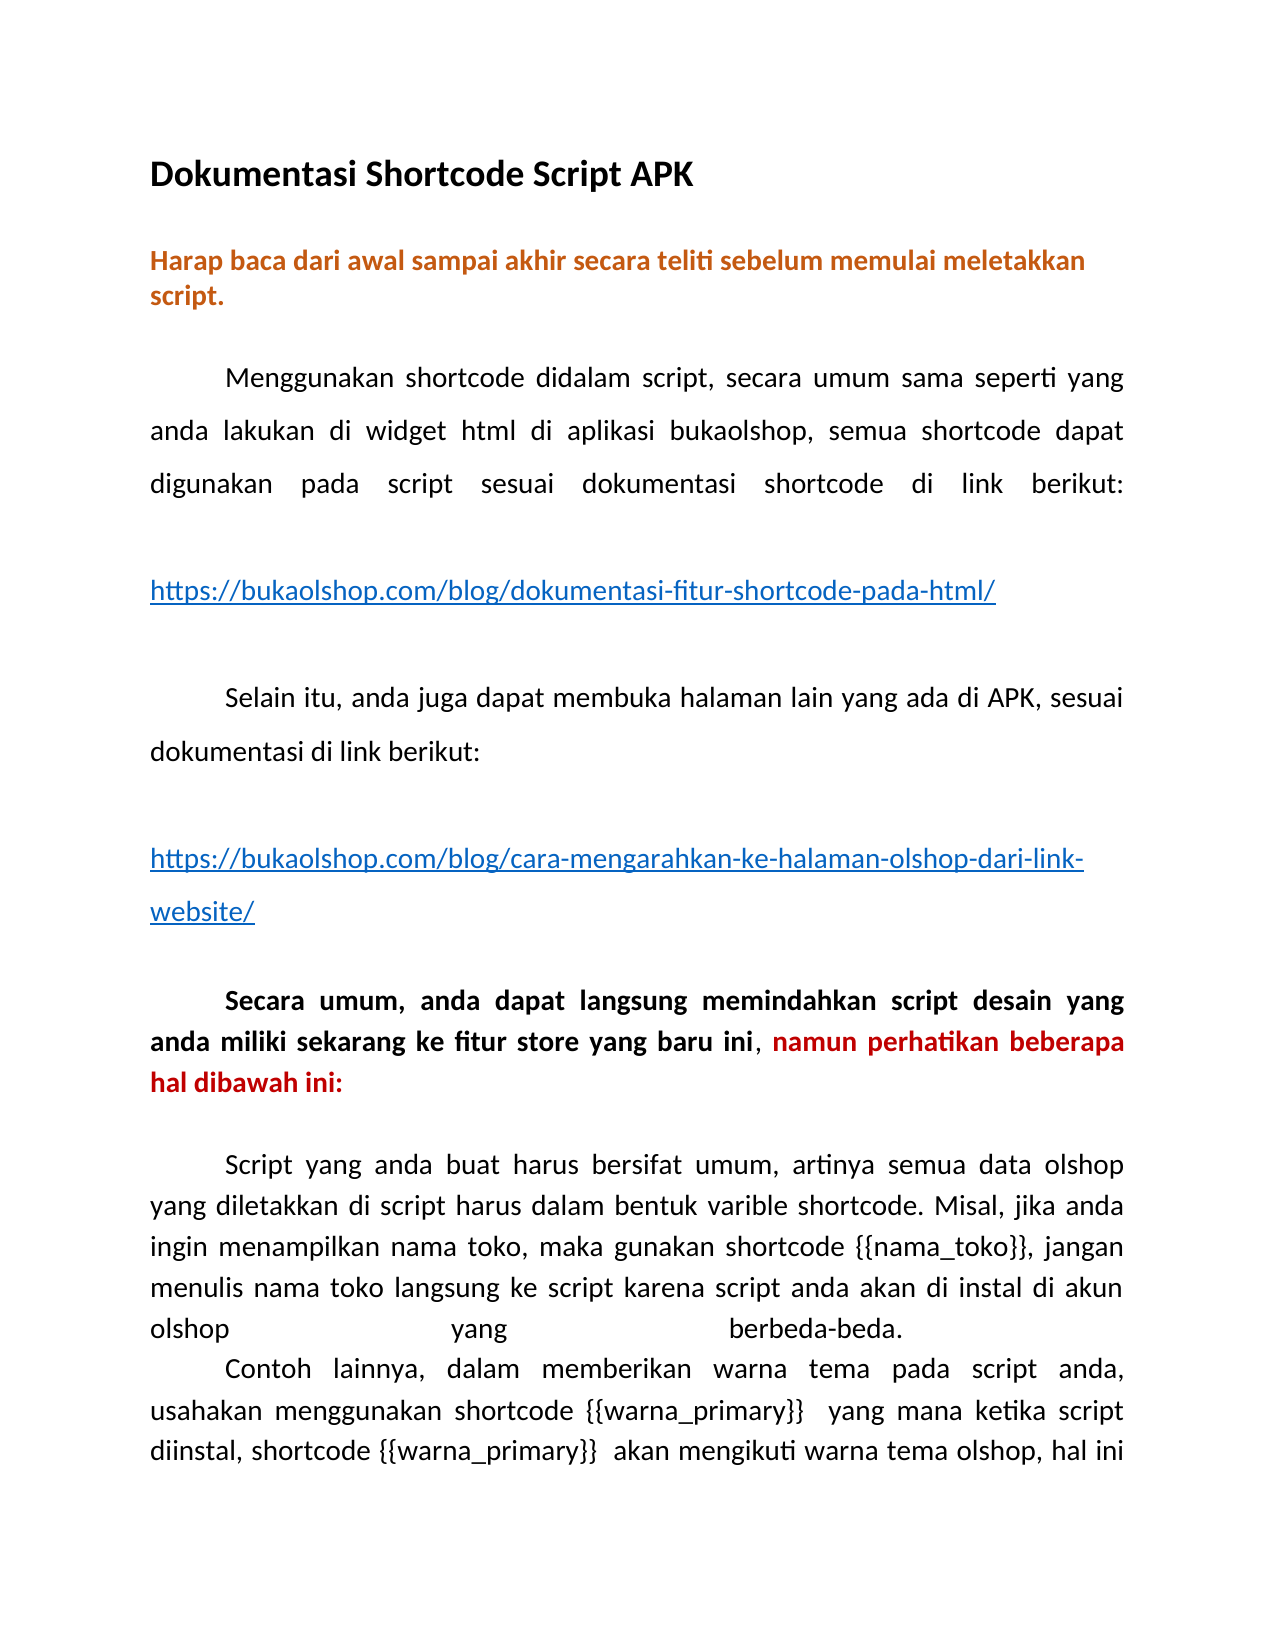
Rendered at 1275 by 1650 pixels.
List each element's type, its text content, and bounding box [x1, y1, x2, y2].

text Selain itu, anda juga dapat membuka halaman lain yang ada di APK, sesuai dokumentasi di link berikut: [150, 679, 1125, 768]
text Menggunakan shortcode didalam script, secara umum sama seperti yang anda lakukan di widget html di aplikasi bukaolshop, semua shortcode dapat digunakan pada script sesuai dokumentasi shortcode di link berikut: https://bukaolshop.com/blog/dokumentasi-fitur-shortcode-pada-html/ [150, 359, 1125, 608]
text Harap baca dari awal sampai akhir secara teliti sebelum memulai meletakkan script. [150, 242, 1125, 313]
text Secara umum, anda dapat langsung memindahkan script desain yang anda miliki sekarang ke fitur store yang baru ini, namun perhatikan beberapa hal dibawah ini: [150, 982, 1125, 1100]
text Dokumentasi Shortcode Script APK [150, 150, 1125, 196]
text https://bukaolshop.com/blog/cara-mengarahkan-ke-halaman-olshop-dari-link-website/ [150, 786, 1125, 929]
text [150, 1146, 1125, 1468]
